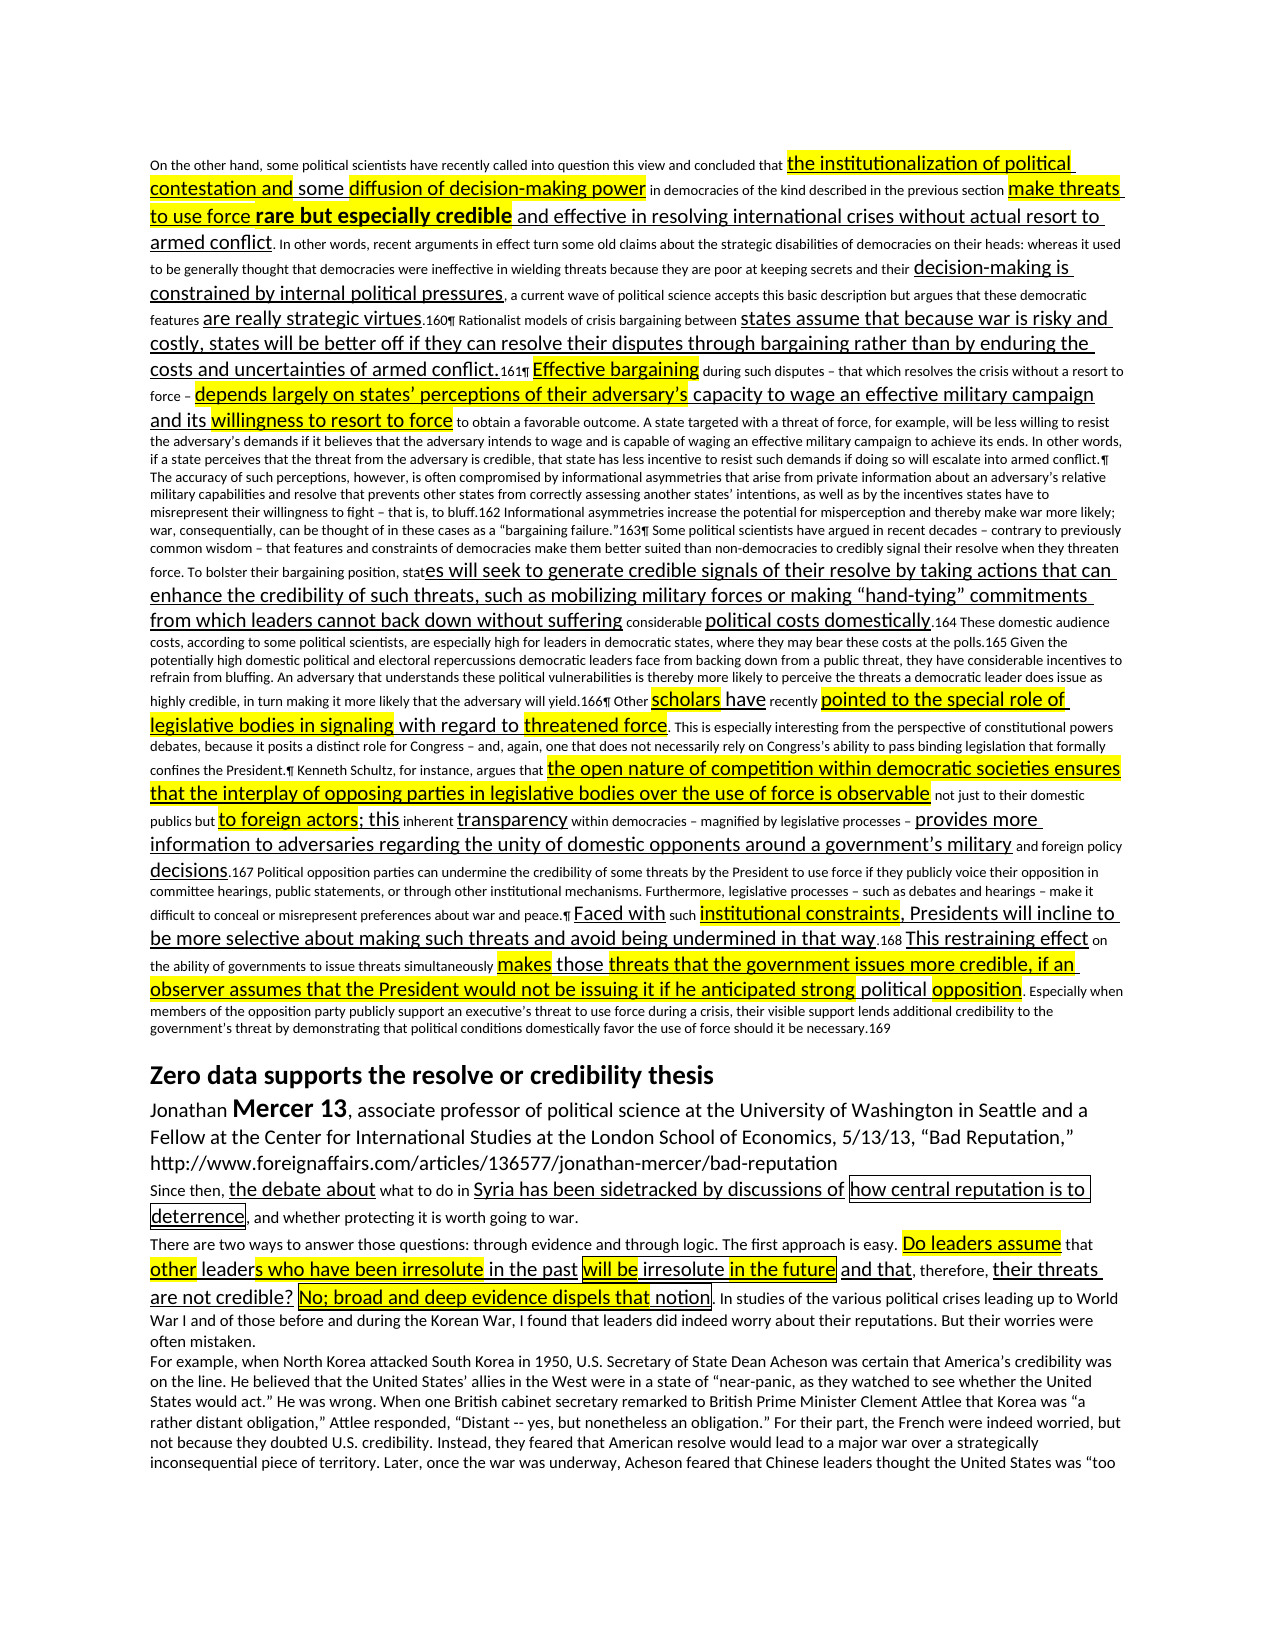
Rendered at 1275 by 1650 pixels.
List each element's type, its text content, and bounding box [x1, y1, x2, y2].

text Since then, the debate about what to do in Syria has been sidetracked by discussions of how central reputation is to deterrence, and whether protecting it is worth going to war. [150, 1175, 1125, 1230]
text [150, 1351, 1125, 1473]
text On the other hand, some political scientists have recently called into question this view and concluded that the institutionalization of political contestation and some diffusion of decision-making power in democracies of the kind described in the previous section make threats to use force rare but especially credible and effective in resolving international crises without actual resort to armed conflict. In other words, recent arguments in effect turn some old claims about the strategic disabilities of democracies on their heads: whereas it used to be generally thought that democracies were ineffective in wielding threats because they are poor at keeping secrets and their decision-making is constrained by internal political pressures, a current wave of political science accepts this basic description but argues that these democratic features are really strategic virtues.160¶ Rationalist models of crisis bargaining between states assume that because war is risky and costly, states will be better off if they can resolve their disputes through bargaining rather than by enduring the costs and uncertainties of armed conflict.161¶ Effective bargaining during such disputes – that which resolves the crisis without a resort to force – depends largely on states’ perceptions of their adversary’s capacity to wage an effective military campaign and its willingness to resort to force to obtain a favorable outcome. A state targeted with a threat of force, for example, will be less willing to resist the adversary’s demands if it believes that the adversary intends to wage and is capable of waging an effective military campaign to achieve its ends. In other words, if a state perceives that the threat from the adversary is credible, that state has less incentive to resist such demands if doing so will escalate into armed conflict.¶ The accuracy of such perceptions, however, is often compromised by informational asymmetries that arise from private information about an adversary’s relative military capabilities and resolve that prevents other states from correctly assessing another states’ intentions, as well as by the incentives states have to misrepresent their willingness to fight – that is, to bluff.162 Informational asymmetries increase the potential for misperception and thereby make war more likely; war, consequentially, can be thought of in these cases as a “bargaining failure.”163¶ Some political scientists have argued in recent decades – contrary to previously common wisdom – that features and constraints of democracies make them better suited than non-democracies to credibly signal their resolve when they threaten force. To bolster their bargaining position, states will seek to generate credible signals of their resolve by taking actions that can enhance the credibility of such threats, such as mobilizing military forces or making “hand-tying” commitments from which leaders cannot back down without suffering considerable political costs domestically.164 These domestic audience costs, according to some political scientists, are especially high for leaders in democratic states, where they may bear these costs at the polls.165 Given the potentially high domestic political and electoral repercussions democratic leaders face from backing down from a public threat, they have considerable incentives to refrain from bluffing. An adversary that understands these political vulnerabilities is thereby more likely to perceive the threats a democratic leader does issue as highly credible, in turn making it more likely that the adversary will yield.166¶ Other scholars have recently pointed to the special role of legislative bodies in signaling with regard to threatened force. This is especially interesting from the perspective of constitutional powers debates, because it posits a distinct role for Congress – and, again, one that does not necessarily rely on Congress’s ability to pass binding legislation that formally confines the President.¶ Kenneth Schultz, for instance, argues that the open nature of competition within democratic societies ensures that the interplay of opposing parties in legislative bodies over the use of force is observable not just to their domestic publics but to foreign actors; this inherent transparency within democracies – magnified by legislative processes – provides more information to adversaries regarding the unity of domestic opponents around a government’s military and foreign policy decisions.167 Political opposition parties can undermine the credibility of some threats by the President to use force if they publicly voice their opposition in committee hearings, public statements, or through other institutional mechanisms. Furthermore, legislative processes – such as debates and hearings – make it difficult to conceal or misrepresent preferences about war and peace.¶ Faced with such institutional constraints, Presidents will incline to be more selective about making such threats and avoid being undermined in that way.168 This restraining effect on the ability of governments to issue threats simultaneously makes those threats that the government issues more credible, if an observer assumes that the President would not be issuing it if he anticipated strong political opposition. Especially when members of the opposition party publicly support an executive’s threat to use force during a crisis, their visible support lends additional credibility to the government’s threat by demonstrating that political conditions domestically favor the use of force should it be necessary.169 [150, 150, 1125, 1037]
text Jonathan Mercer 13, associate professor of political science at the University of Washington in Seattle and a Fellow at the Center for International Studies at the London School of Economics, 5/13/13, “Bad Reputation,” http://www.foreignaffairs.com/articles/136577/jonathan-mercer/bad-reputation [150, 1091, 1125, 1175]
text There are two ways to answer those questions: through evidence and through logic. The first approach is easy. Do leaders assume that other leaders who have been irresolute in the past will be irresolute in the future and that, therefore, their threats are not credible? No; broad and deep evidence dispels that notion. In studies of the various political crises leading up to World War I and of those before and during the Korean War, I found that leaders did indeed worry about their reputations. But their worries were often mistaken. [150, 1230, 1125, 1351]
subtitle Zero data supports the resolve or credibility thesis [150, 1058, 1125, 1091]
